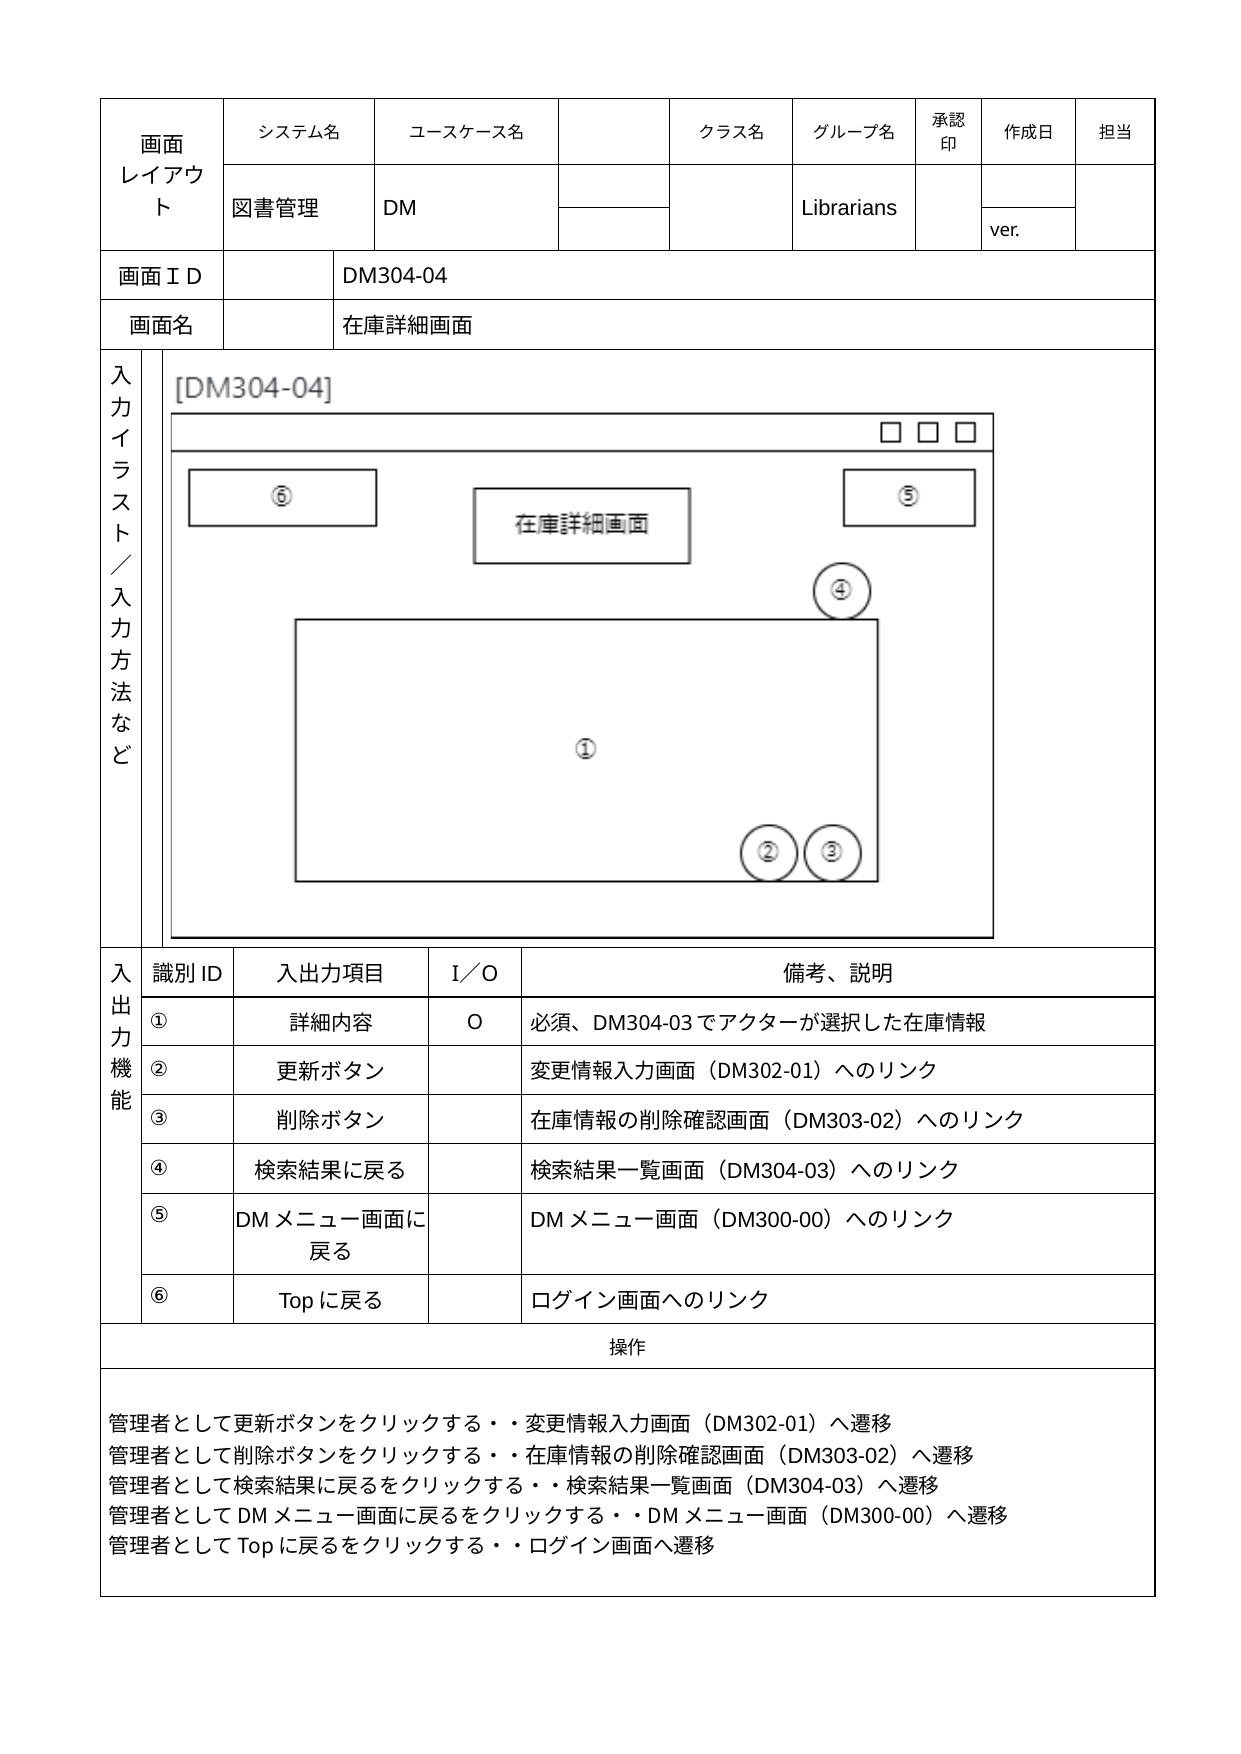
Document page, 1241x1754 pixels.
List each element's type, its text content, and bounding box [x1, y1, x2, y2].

table_header 作成日 [982, 99, 1075, 164]
table_cell 識別ID [142, 948, 233, 996]
table_cell ver. [982, 208, 1075, 250]
table_cell 管理者として更新ボタンをクリックする・・変更情報入力画面（DM302-01）へ遷移 管理者として削除ボタンをクリックする・・在庫情報の削除確認画面（DM303-02）へ遷移 管理者として検索結果に戻るをクリックする・・検索結果一覧画面（DM304-03）へ遷移 管理者としてDMメニュー画面に戻るをクリックする・・DMメニュー画面（DM300-00）へ遷移 管理者としてTopに戻るをクリックする・・ログイン画面へ遷移 [101, 1369, 1154, 1596]
table_cell [429, 1144, 521, 1193]
table_cell 変更情報入力画面（DM302-01）へのリンク [522, 1046, 1154, 1094]
table_cell [224, 251, 333, 299]
table_cell [142, 1046, 233, 1094]
table_cell [142, 1095, 233, 1143]
table_header [559, 99, 669, 164]
table_cell 画面ＩＤ [101, 251, 223, 299]
table_cell [1076, 165, 1154, 250]
table_header 担当 [1076, 99, 1154, 164]
picture [170, 357, 995, 939]
table_cell [559, 208, 669, 250]
table_cell ⑤ [142, 1194, 233, 1274]
table_cell 更新ボタン [234, 1046, 428, 1094]
table_cell DMメニュー画面（DM300-00）へのリンク [522, 1194, 1154, 1274]
table_cell 削除ボタン [234, 1095, 428, 1143]
table_cell 検索結果に戻る [234, 1144, 428, 1193]
table_cell 検索結果一覧画面（DM304-03）へのリンク [522, 1144, 1154, 1193]
table_cell [142, 1144, 233, 1193]
table_cell [429, 1046, 521, 1094]
table_cell [670, 165, 792, 250]
table_cell O [429, 998, 521, 1044]
table_header システム名 [224, 99, 374, 164]
table_cell 必須、DM304-03でアクターが選択した在庫情報 [522, 998, 1154, 1044]
table_cell Librarians [793, 165, 915, 250]
table_cell [163, 350, 1154, 947]
table_header グループ名 [793, 99, 915, 164]
table_cell 詳細内容 [234, 998, 428, 1044]
table_cell 在庫情報の削除確認画面（DM303-02）へのリンク [522, 1095, 1154, 1143]
table_cell 画面名 [101, 300, 223, 348]
table_cell [982, 165, 1075, 207]
table_cell [224, 300, 333, 348]
table_cell 入出力機能 [101, 948, 141, 1323]
table_header クラス名 [670, 99, 792, 164]
table_cell I／O [429, 948, 521, 996]
table_cell 図書管理 [224, 165, 374, 250]
table_header 承認印 [916, 99, 981, 164]
table_cell 入力イラスト／入力方法など [101, 350, 141, 947]
table_cell [429, 1095, 521, 1143]
table_cell DMメニュー画面に戻る [234, 1194, 428, 1274]
table_cell 入出力項目 [234, 948, 428, 996]
table_cell 備考、説明 [522, 948, 1154, 996]
table_header 画面 レイアウト [101, 99, 223, 250]
table_cell [429, 1194, 521, 1274]
table_cell [142, 998, 233, 1044]
table_cell [429, 1275, 521, 1323]
table_cell ⑥ [142, 1275, 233, 1323]
table_cell [559, 165, 669, 207]
table_cell ログイン画面へのリンク [522, 1275, 1154, 1323]
table_cell Topに戻る [234, 1275, 428, 1323]
table_cell [142, 350, 162, 947]
table_cell 操作 [101, 1324, 1154, 1368]
table_header ユースケース名 [375, 99, 558, 164]
table_cell 在庫詳細画面 [334, 300, 1154, 348]
table_cell DM [375, 165, 558, 250]
table_cell DM304-04 [334, 251, 1154, 299]
table_cell [916, 165, 981, 250]
